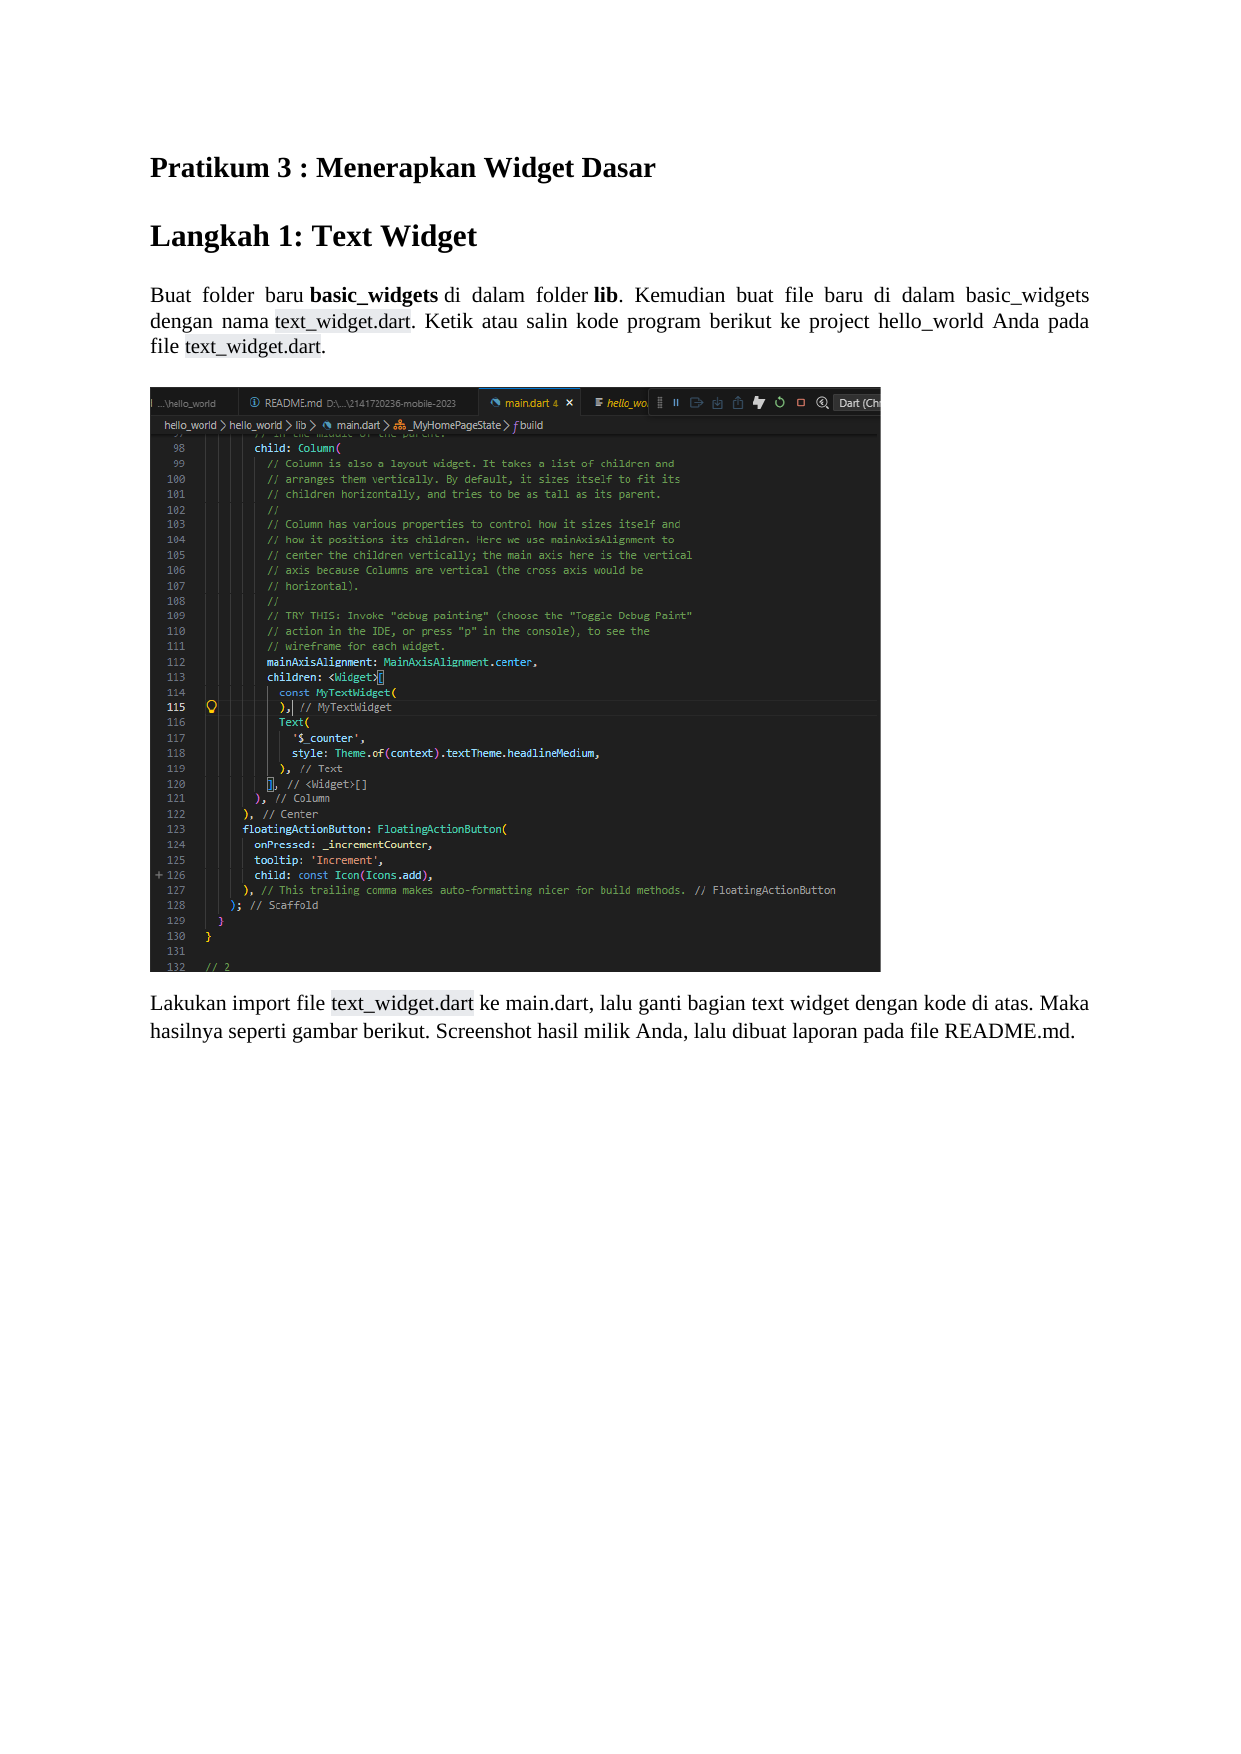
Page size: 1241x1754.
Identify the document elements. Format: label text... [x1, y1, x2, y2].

picture [150, 387, 881, 972]
text Buat folder baru basic_widgets di dalam folder lib. Kemudian buat file baru di dalam basic_widgets dengan nama text_widget.dart. Ketik atau salin kode program berikut ke project hello_world Anda pada file text_widget.dart. [150, 282, 1090, 358]
text Pratikum 3 : Menerapkan Widget Dasar [150, 150, 1090, 183]
text Lakukan import file text_widget.dart ke main.dart, lalu ganti bagian text widget dengan kode di atas. Maka hasilnya seperti gambar berikut. Screenshot hasil milik Anda, lalu dibuat laporan pada file README.md. [150, 1016, 1090, 1043]
text Langkah 1: Text Widget [150, 217, 1090, 253]
